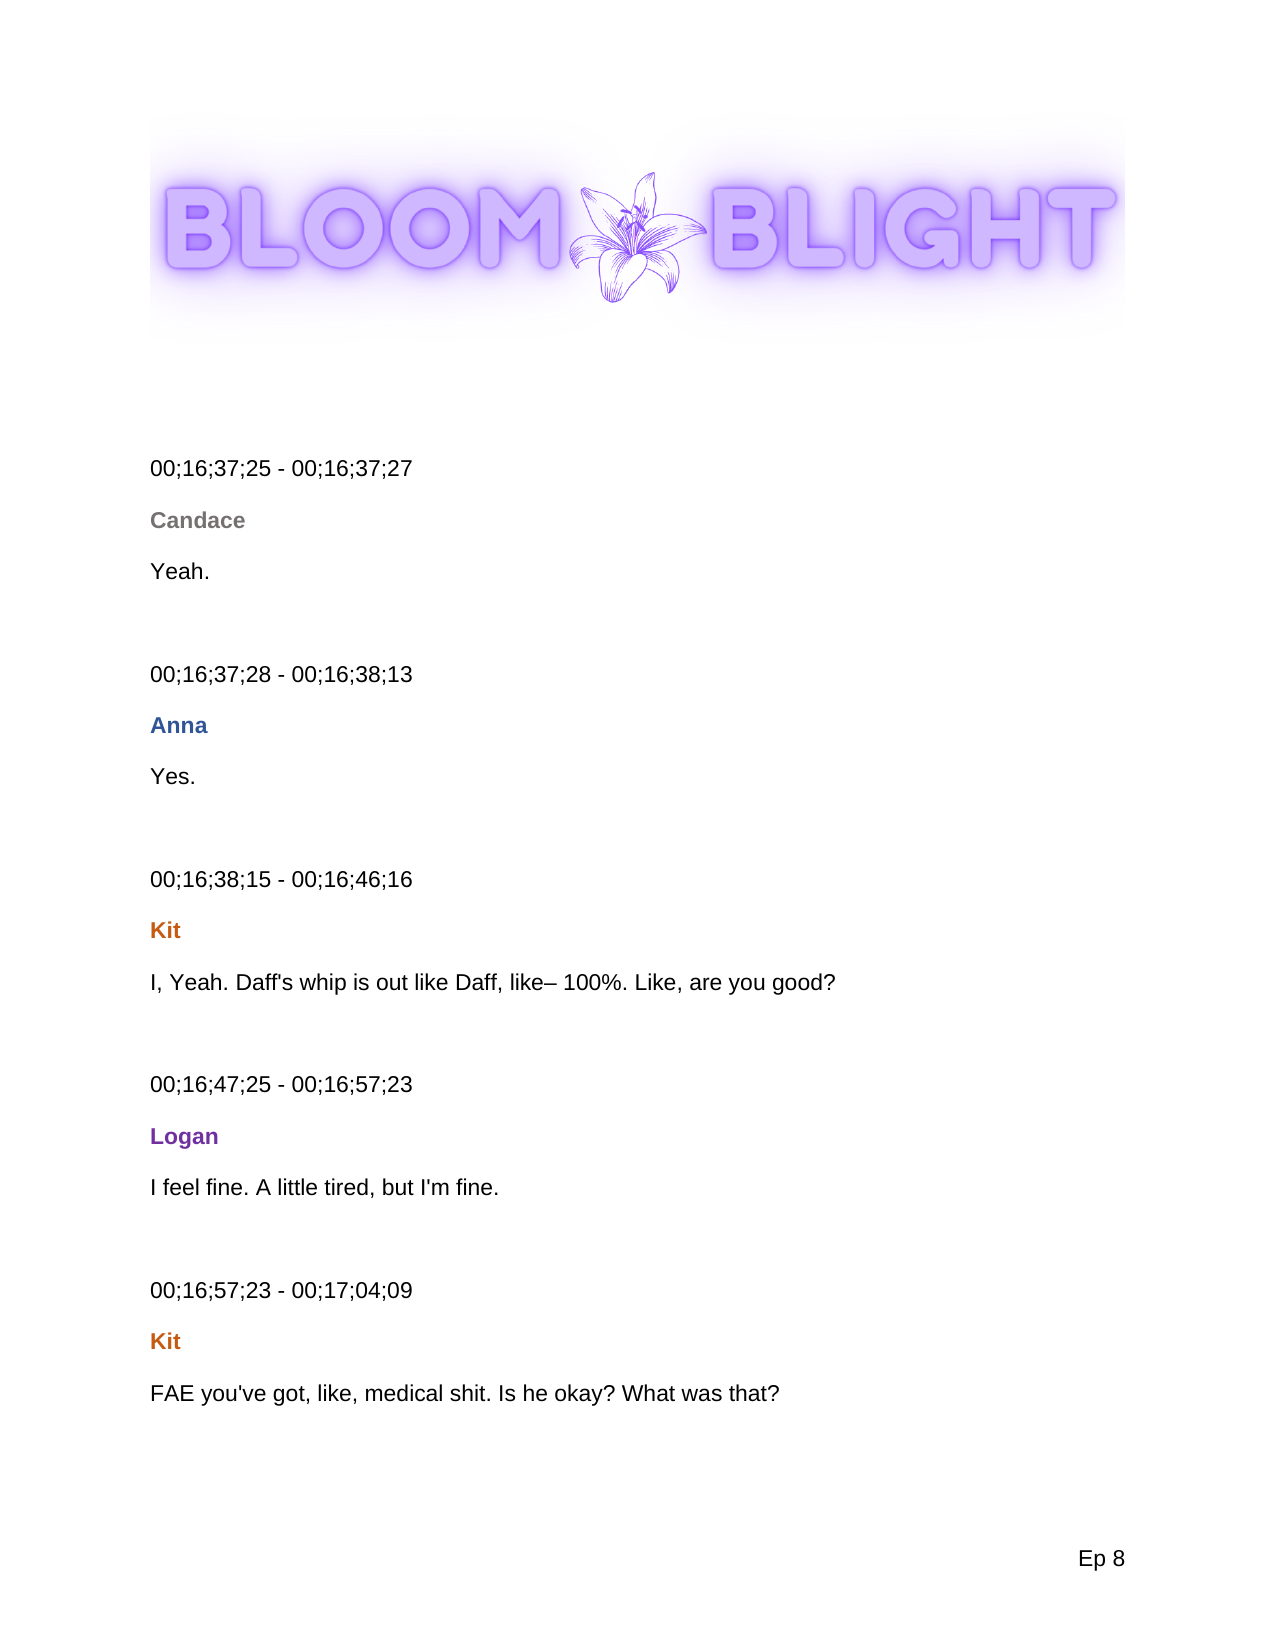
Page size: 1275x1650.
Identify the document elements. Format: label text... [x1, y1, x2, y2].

text Yes. [150, 763, 1125, 790]
text Candace [150, 507, 1125, 533]
text Kit [150, 917, 1125, 944]
text 00;16;38;15 - 00;16;46;16 [150, 866, 1125, 892]
text Kit [150, 1328, 1125, 1354]
text Yeah. [150, 558, 1125, 584]
text 00;16;57;23 - 00;17;04;09 [150, 1277, 1125, 1303]
text I, Yeah. Daff's whip is out like Daff, like– 100%. Like, are you good? [150, 969, 1125, 995]
text 00;16;37;25 - 00;16;37;27 [150, 455, 1125, 482]
text I feel fine. A little tired, but I'm fine. [150, 1174, 1125, 1201]
text Logan [150, 1123, 1125, 1149]
text 00;16;37;28 - 00;16;38;13 [150, 661, 1125, 687]
picture [150, 75, 1125, 400]
text Anna [150, 712, 1125, 738]
text 00;16;47;25 - 00;16;57;23 [150, 1071, 1125, 1098]
text FAE you've got, like, medical shit. Is he okay? What was that? [150, 1379, 1125, 1406]
